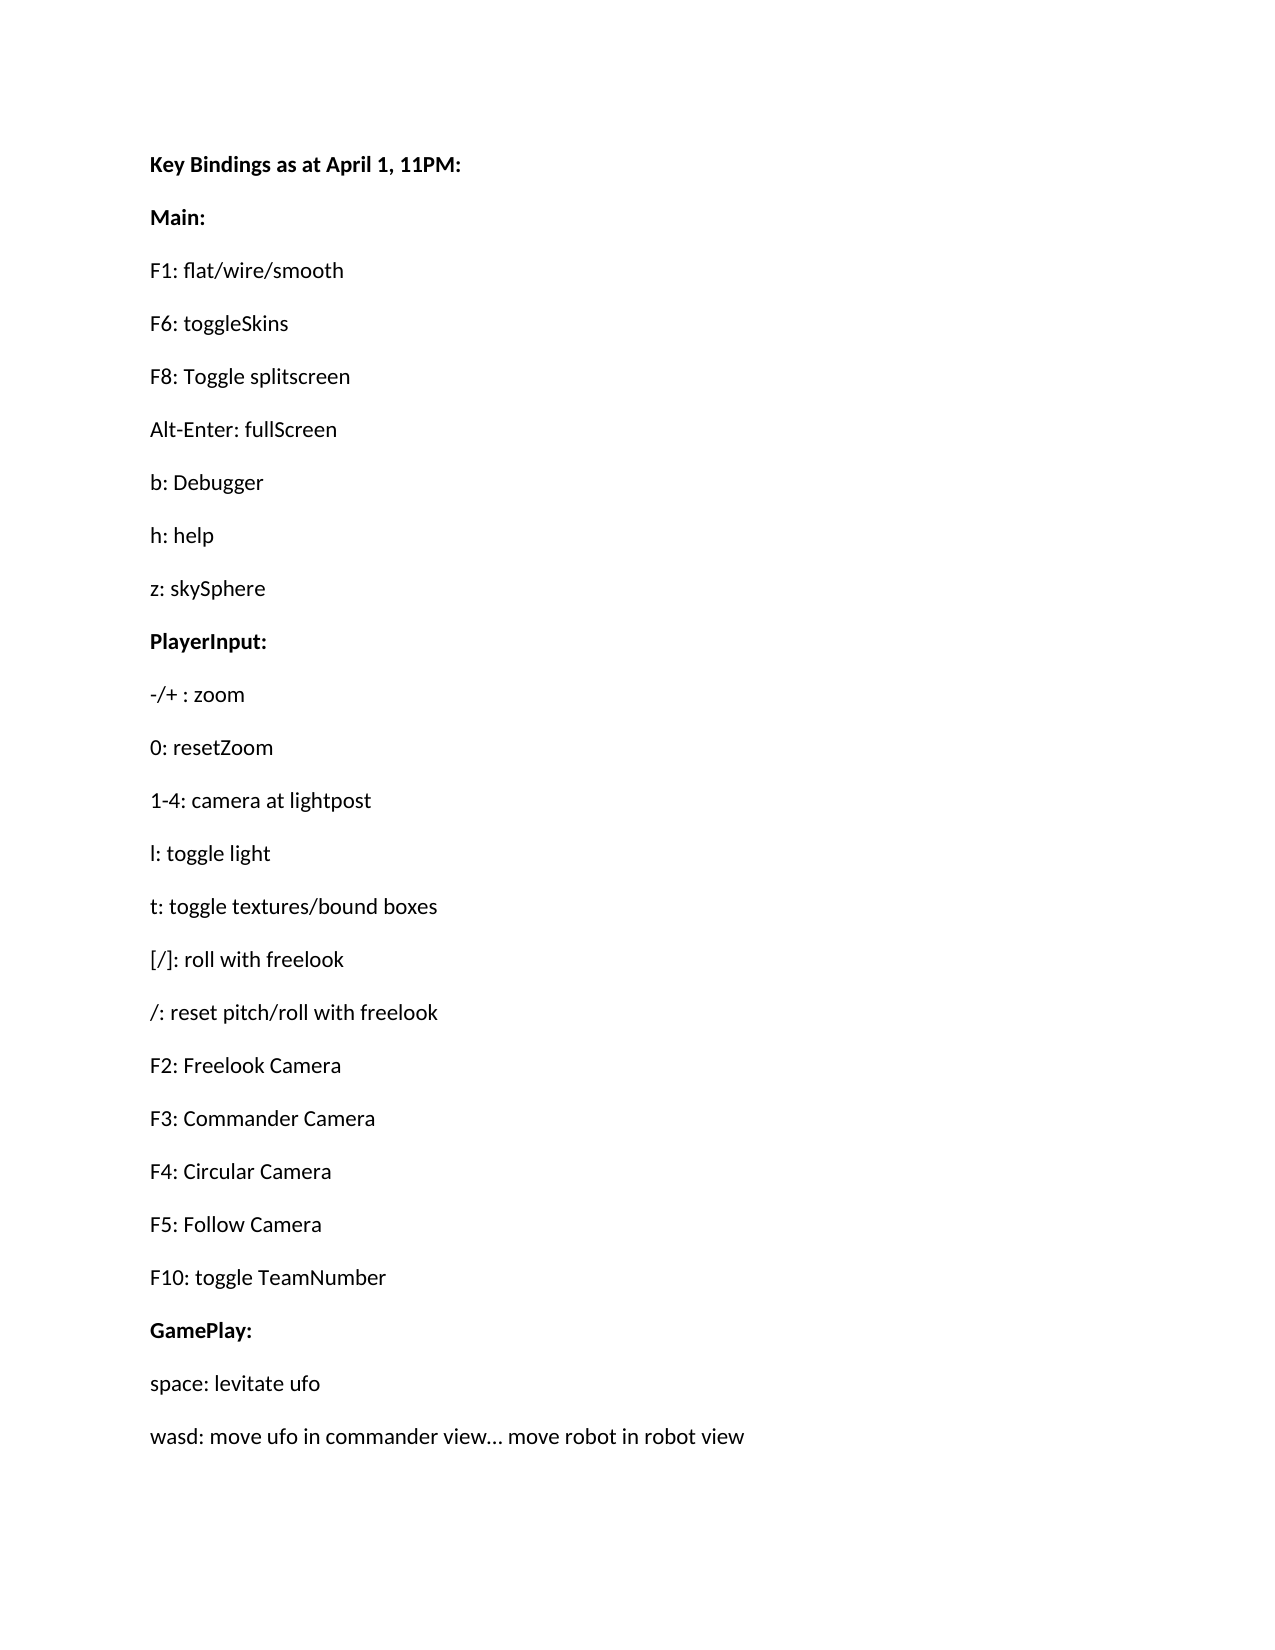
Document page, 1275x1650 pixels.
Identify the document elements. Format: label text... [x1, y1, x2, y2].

text Alt-Enter: fullScreen [150, 415, 1125, 443]
text F6: toggleSkins [150, 309, 1125, 337]
text F5: Follow Camera [150, 1210, 1125, 1238]
text 1-4: camera at lightpost [150, 786, 1125, 814]
text wasd: move ufo in commander view… move robot in robot view [150, 1422, 1125, 1451]
text /: reset pitch/roll with freelook [150, 998, 1125, 1026]
text Main: [150, 203, 1125, 231]
text F2: Freelook Camera [150, 1051, 1125, 1079]
text F1: flat/wire/smooth [150, 256, 1125, 284]
text GamePlay: [150, 1316, 1125, 1344]
text space: levitate ufo [150, 1369, 1125, 1397]
text z: skySphere [150, 574, 1125, 602]
text F3: Commander Camera [150, 1104, 1125, 1132]
text l: toggle light [150, 839, 1125, 867]
text F4: Circular Camera [150, 1157, 1125, 1185]
text PlayerInput: [150, 627, 1125, 655]
text 0: resetZoom [150, 733, 1125, 761]
text F8: Toggle splitscreen [150, 362, 1125, 390]
text h: help [150, 521, 1125, 549]
text b: Debugger [150, 468, 1125, 496]
text F10: toggle TeamNumber [150, 1263, 1125, 1291]
text t: toggle textures/bound boxes [150, 892, 1125, 920]
text -/+ : zoom [150, 680, 1125, 708]
text [/]: roll with freelook [150, 945, 1125, 973]
text Key Bindings as at April 1, 11PM: [150, 150, 1125, 178]
